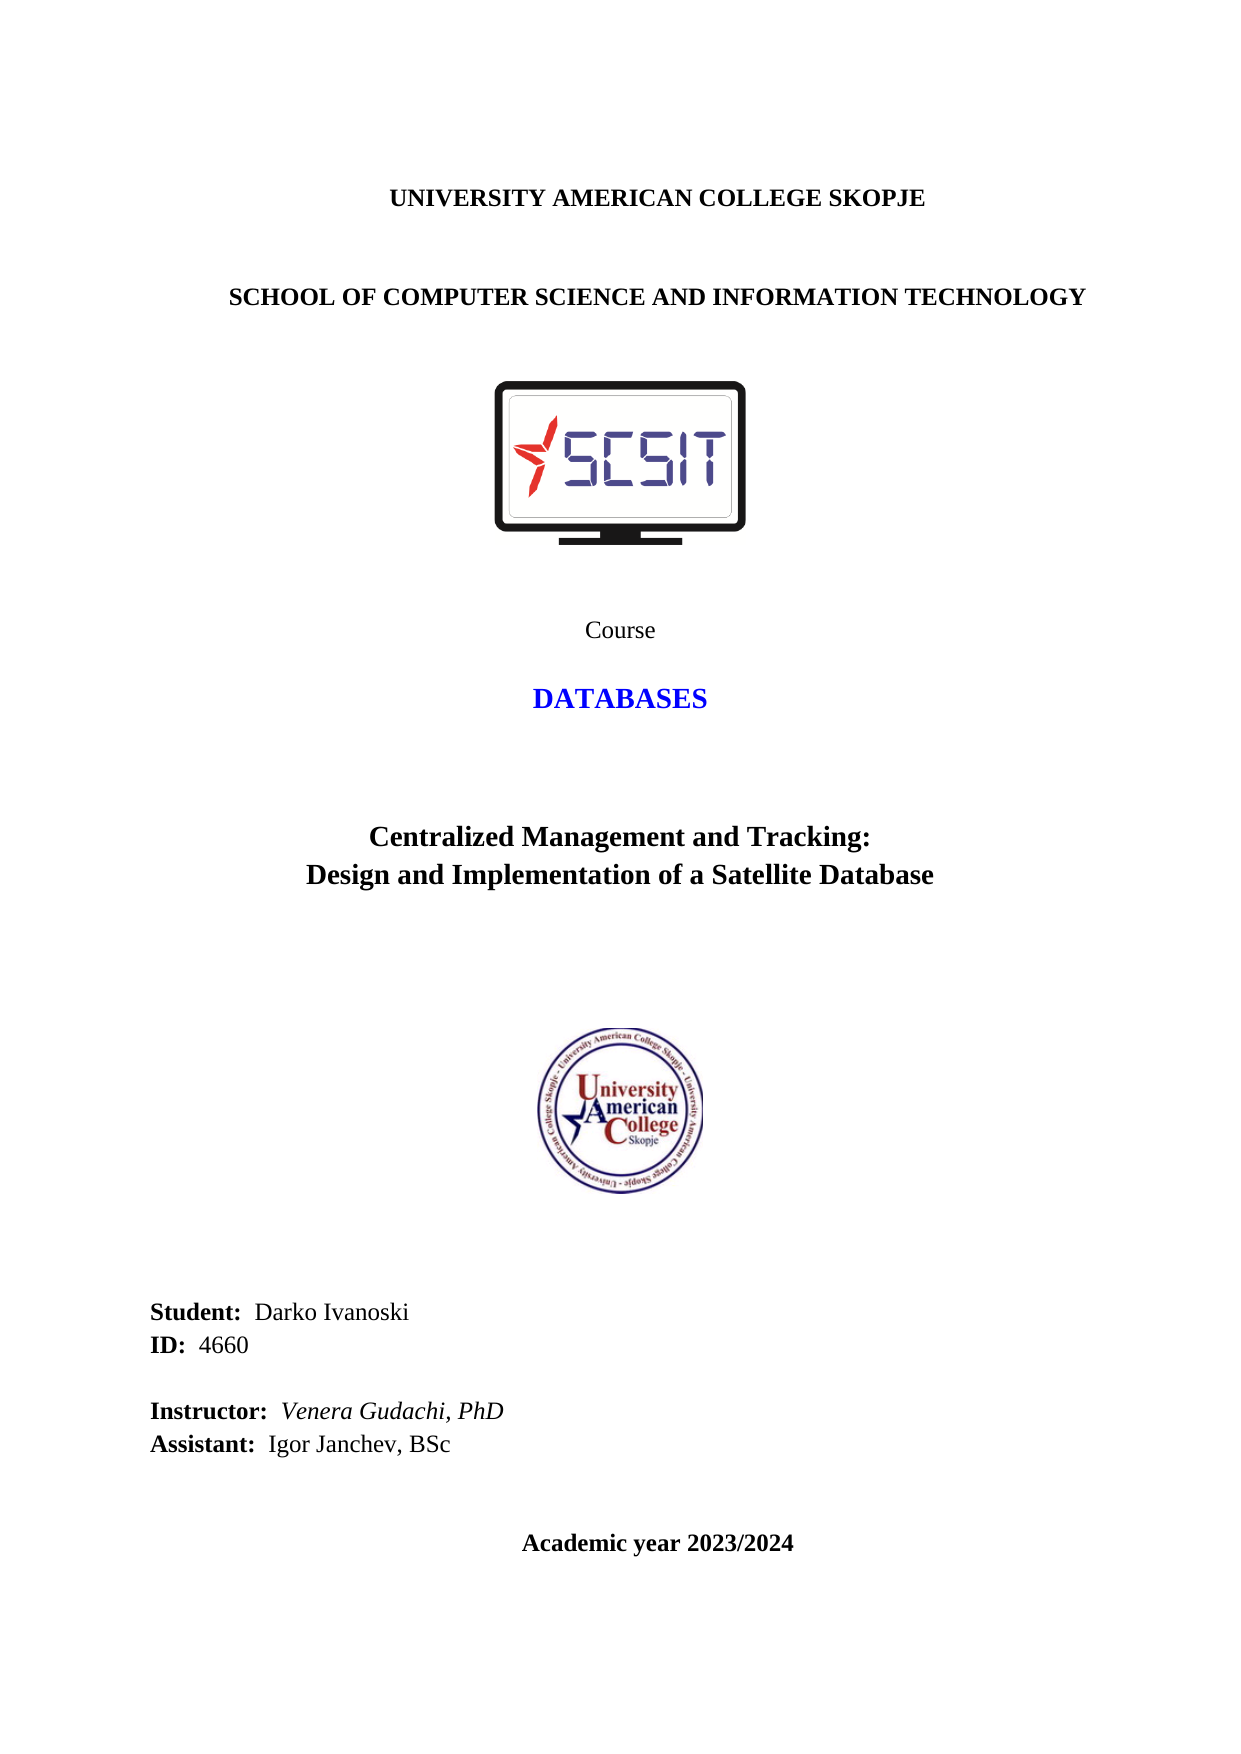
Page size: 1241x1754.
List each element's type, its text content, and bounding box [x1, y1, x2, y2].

text ID: 4660 [150, 1330, 1090, 1359]
text Design and Implementation of a Satellite Database [150, 857, 1090, 891]
text Course [150, 615, 1090, 644]
text Academic year 2023/2024 [150, 1528, 1090, 1557]
text Student: Darko Ivanoski [150, 1297, 1090, 1326]
text Instructor: Venera Gudachi, PhD [150, 1396, 1090, 1425]
text Assistant: Igor Janchev, BSc [150, 1429, 1090, 1458]
text SCHOOL OF COMPUTER SCIENCE AND INFORMATION TECHNOLOGY [150, 282, 1090, 311]
text DATABASES [150, 681, 1090, 715]
picture [494, 381, 746, 545]
text Centralized Management and Tracking: [150, 819, 1090, 852]
picture [537, 1028, 703, 1194]
text UNIVERSITY AMERICAN COLLEGE SKOPJE [150, 183, 1090, 212]
